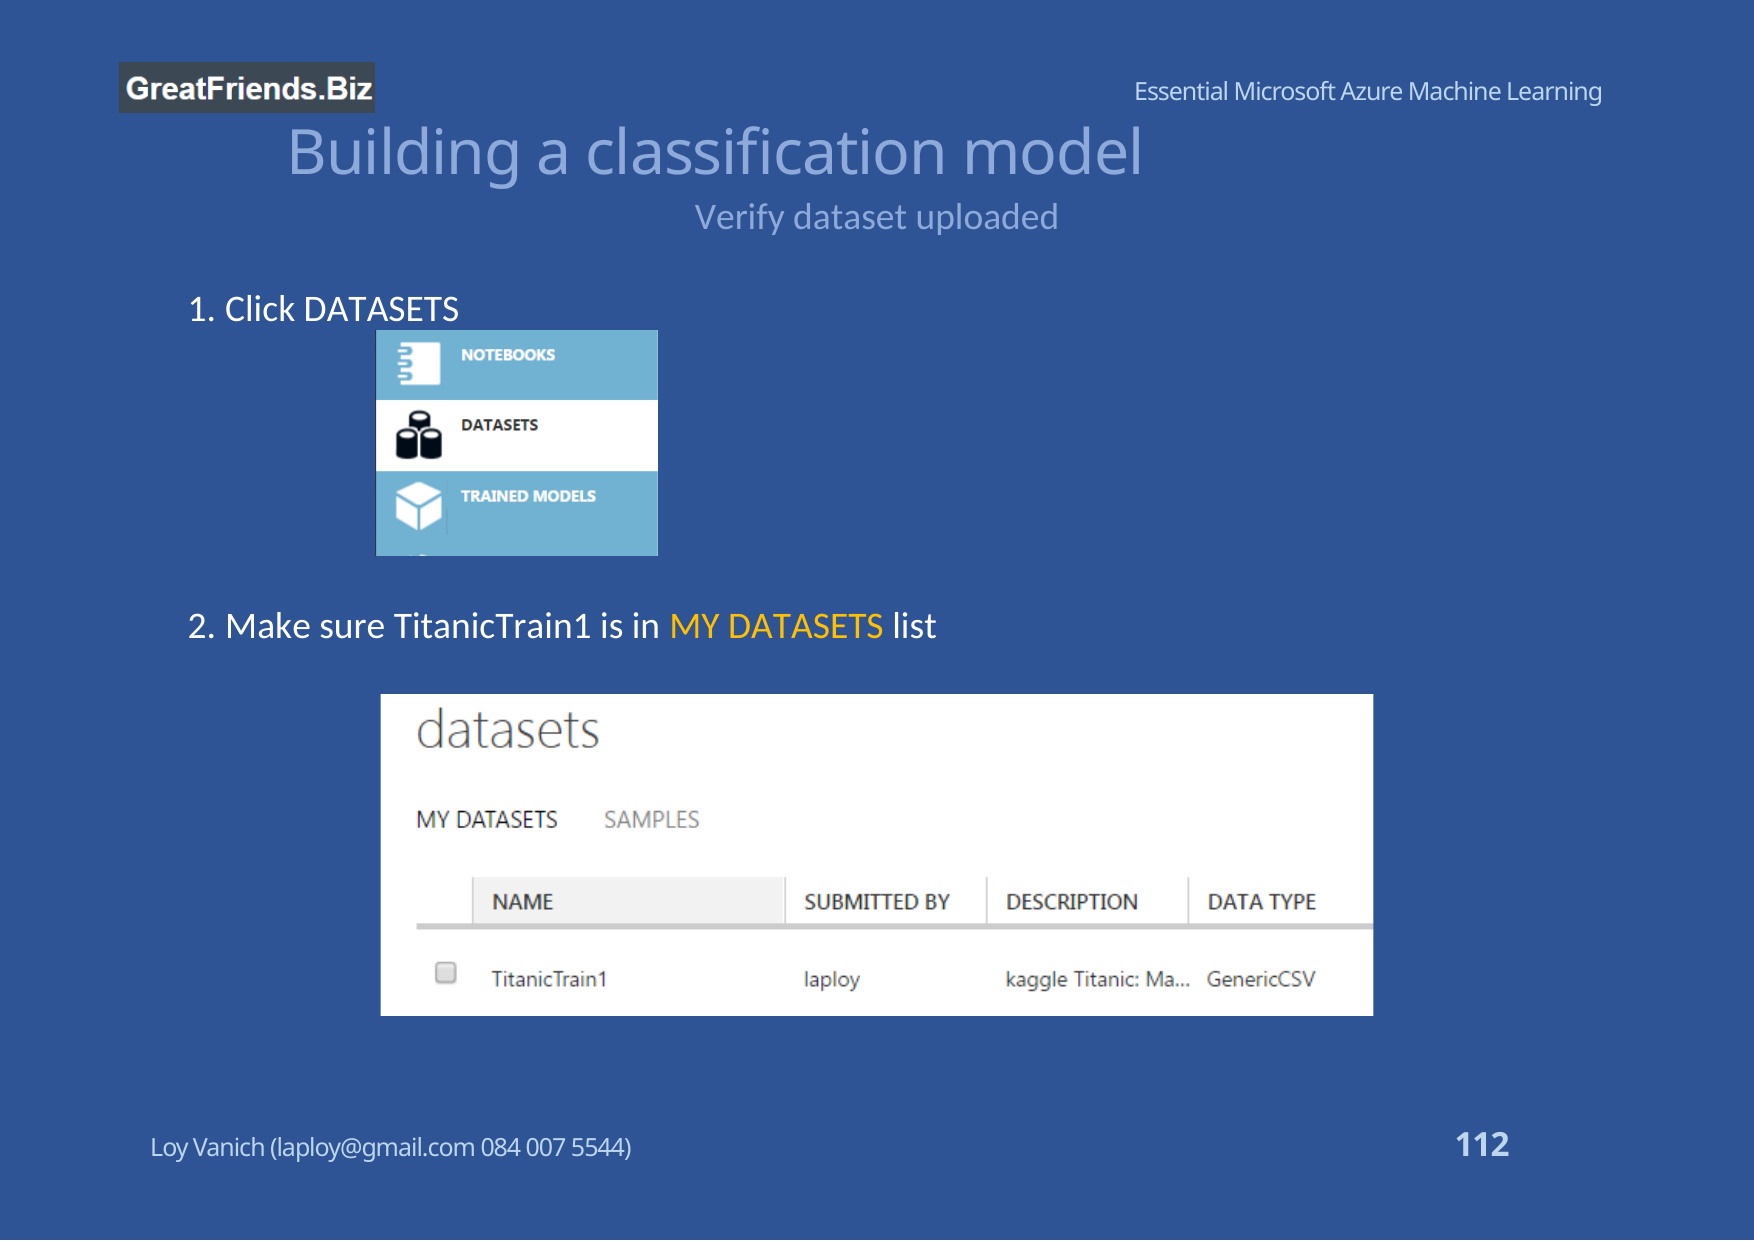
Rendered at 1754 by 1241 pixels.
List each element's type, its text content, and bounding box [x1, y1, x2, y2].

text Verify dataset uploaded [150, 193, 1604, 239]
picture [375, 330, 658, 556]
list Make sure TitanicTrain1 is in MY DATASETS list [187, 602, 1604, 648]
picture [380, 694, 1374, 1016]
list Click DATASETS [187, 284, 1604, 330]
picture [118, 62, 375, 113]
